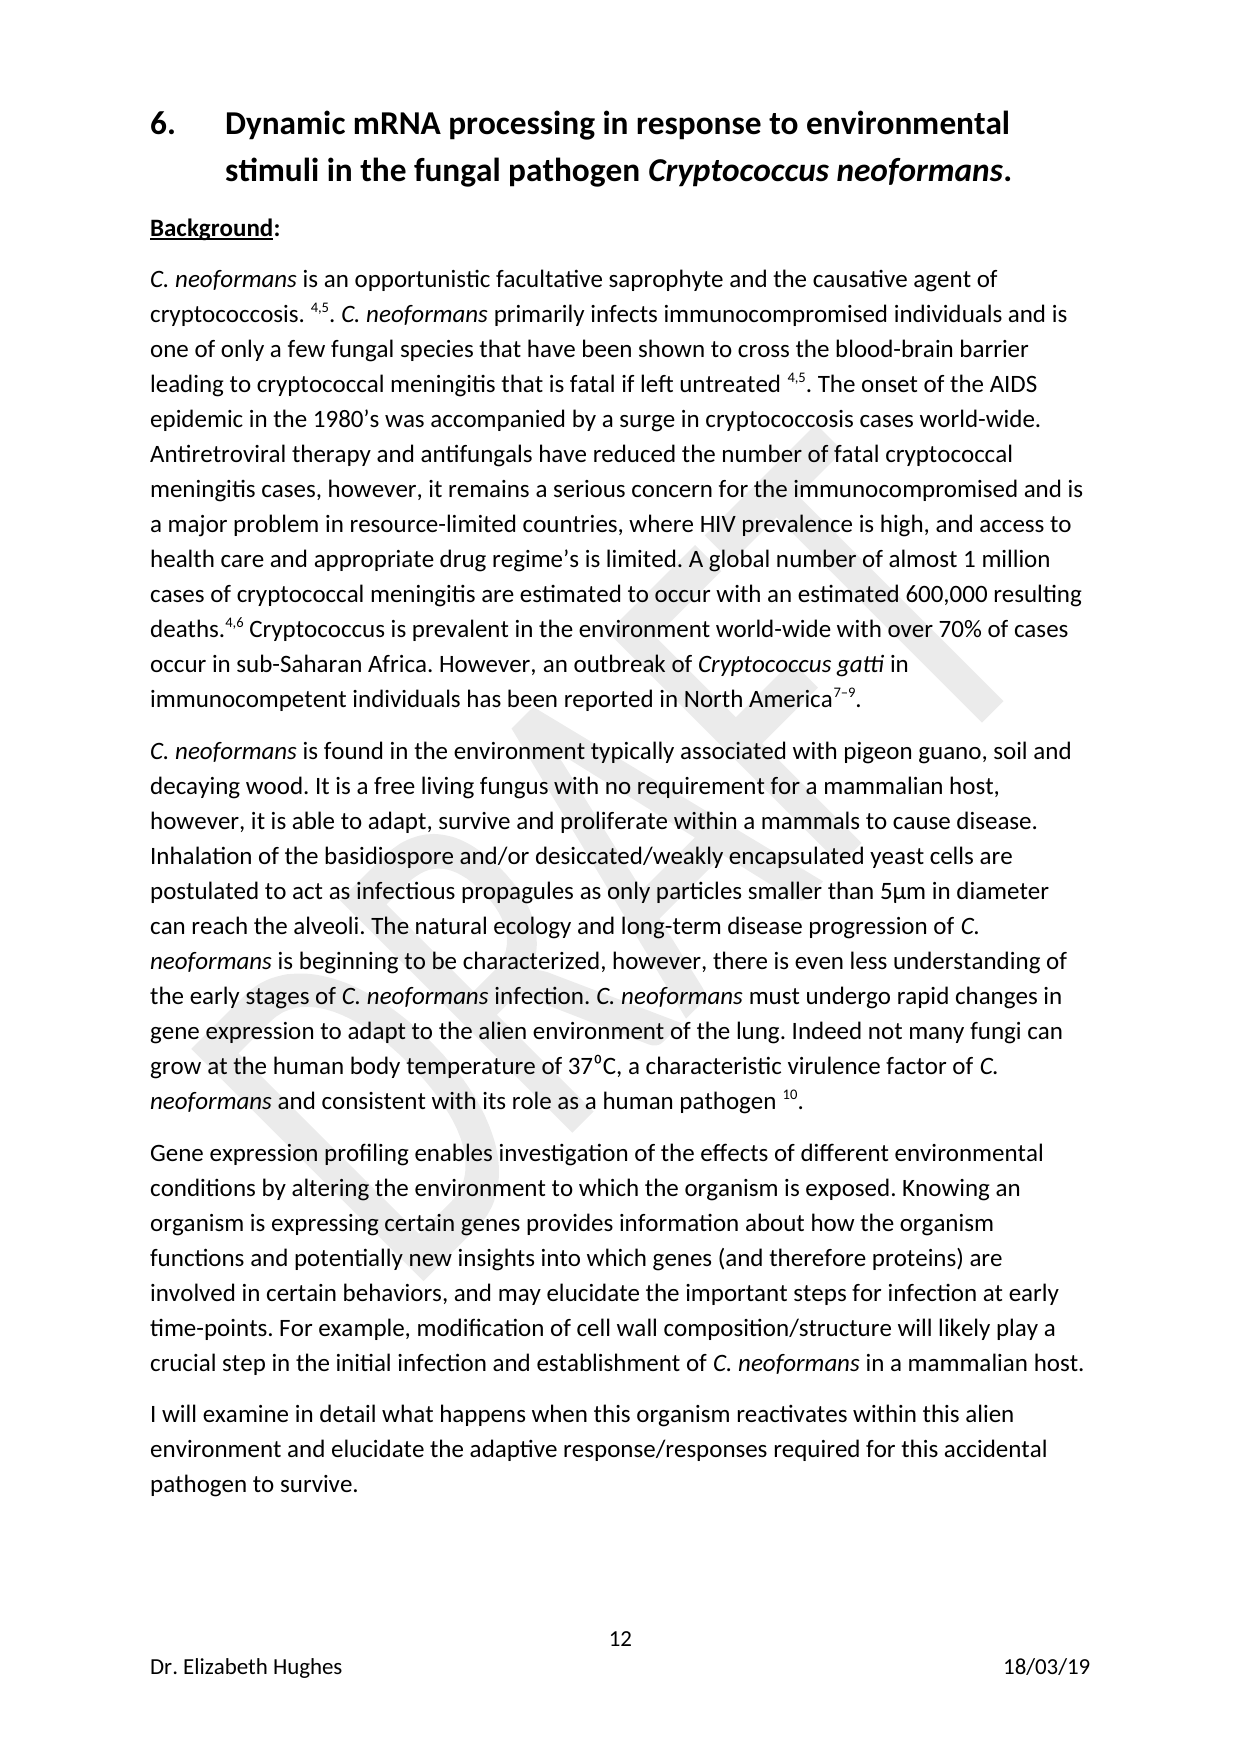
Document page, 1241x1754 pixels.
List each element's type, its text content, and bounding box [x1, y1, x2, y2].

text Gene expression profiling enables investigation of the effects of different environmental conditions by altering the environment to which the organism is exposed. Knowing an organism is expressing certain genes provides information about how the organism functions and potentially new insights into which genes (and therefore proteins) are involved in certain behaviors, and may elucidate the important steps for infection at early time-points. For example, modification of cell wall composition/structure will likely play a crucial step in the initial infection and establishment of C. neoformans in a mammalian host. [150, 1137, 1090, 1377]
text C. neoformans is found in the environment typically associated with pigeon guano, soil and decaying wood. It is a free living fungus with no requirement for a mammalian host, however, it is able to adapt, survive and proliferate within a mammals to cause disease. Inhalation of the basidiospore and/or desiccated/weakly encapsulated yeast cells are postulated to act as infectious propagules as only particles smaller than 5µm in diameter can reach the alveoli. The natural ecology and long-term disease progression of C. neoformans is beginning to be characterized, however, there is even less understanding of the early stages of C. neoformans infection. C. neoformans must undergo rapid changes in gene expression to adapt to the alien environment of the lung. Indeed not many fungi can grow at the human body temperature of 37⁰C, a characteristic virulence factor of C. neoformans and consistent with its role as a human pathogen 10. [150, 735, 1090, 1116]
text C. neoformans is an opportunistic facultative saprophyte and the causative agent of cryptococcosis. 4,5. C. neoformans primarily infects immunocompromised individuals and is one of only a few fungal species that have been shown to cross the blood-brain barrier leading to cryptococcal meningitis that is fatal if left untreated 4,5. The onset of the AIDS epidemic in the 1980’s was accompanied by a surge in cryptococcosis cases world-wide. Antiretroviral therapy and antifungals have reduced the number of fatal cryptococcal meningitis cases, however, it remains a serious concern for the immunocompromised and is a major problem in resource-limited countries, where HIV prevalence is high, and access to health care and appropriate drug regime’s is limited. A global number of almost 1 million cases of cryptococcal meningitis are estimated to occur with an estimated 600,000 resulting deaths.4,6 Cryptococcus is prevalent in the environment world-wide with over 70% of cases occur in sub-Saharan Africa. However, an outbreak of Cryptococcus gatti in immunocompetent individuals has been reported in North America7–9. [150, 264, 1090, 714]
text I will examine in detail what happens when this organism reactivates within this alien environment and elucidate the adaptive response/responses required for this accidental pathogen to survive. [150, 1399, 1090, 1499]
text Background: [150, 212, 1090, 242]
list Dynamic mRNA processing in response to environmental stimuli in the fungal pathogen Cryptococcus neoformans. [150, 102, 1090, 189]
